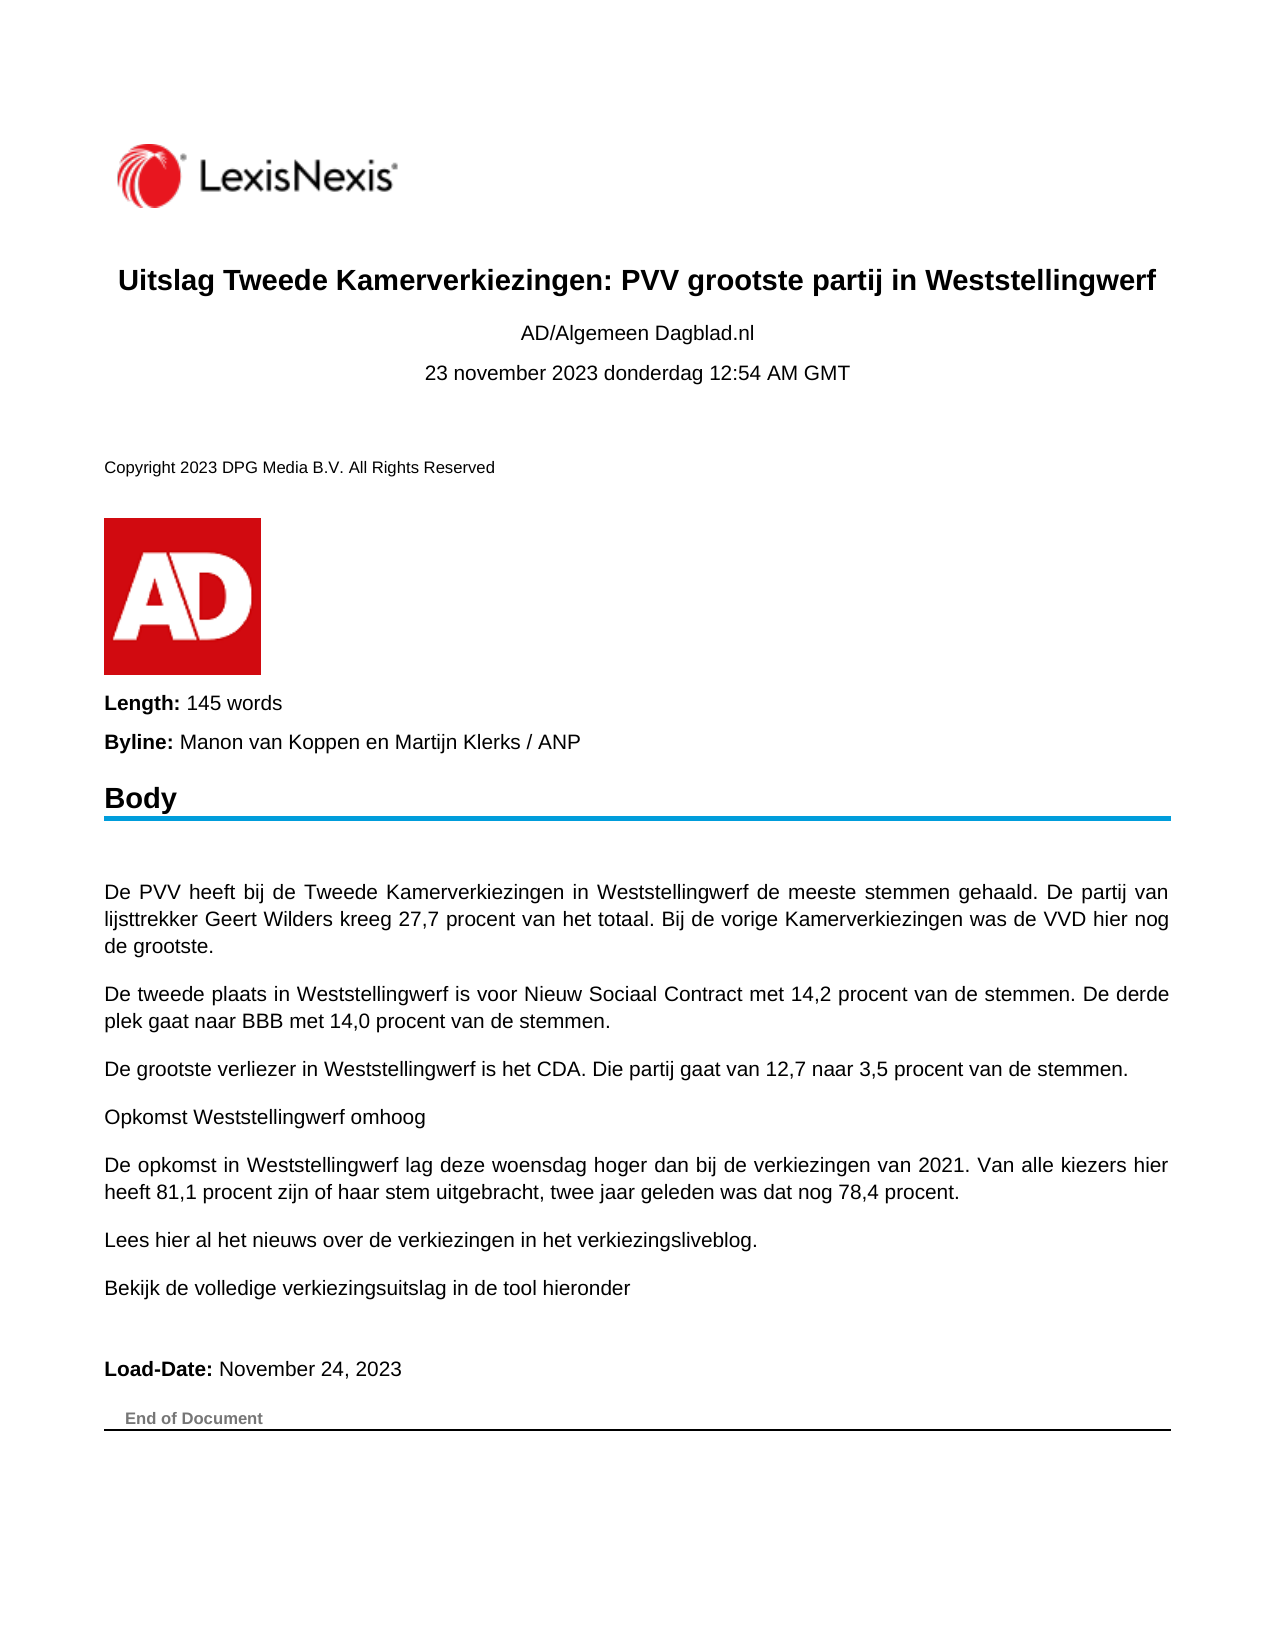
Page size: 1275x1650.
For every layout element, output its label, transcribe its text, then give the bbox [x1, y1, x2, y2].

text De PVV heeft bij de Tweede Kamerverkiezingen in Weststellingwerf de meeste stemmen gehaald. De partij van lijsttrekker Geert Wilders kreeg 27,7 procent van het totaal. Bij de vorige Kamerverkiezingen was de VVD hier nog de grootste. [104, 877, 1171, 958]
subtitle Uitslag Tweede Kamerverkiezingen: PVV grootste partij in Weststellingwerf [104, 261, 1171, 297]
text Byline: Manon van Koppen en Martijn Klerks / ANP [104, 727, 1171, 754]
text De opkomst in Weststellingwerf lag deze woensdag hoger dan bij de verkiezingen van 2021. Van alle kiezers hier heeft 81,1 procent zijn of haar stem uitgebracht, twee jaar geleden was dat nog 78,4 procent. [104, 1149, 1171, 1204]
text Bekijk de volledige verkiezingsuitslag in de tool hieronder [104, 1272, 1171, 1299]
picture [104, 144, 412, 208]
text De tweede plaats in Weststellingwerf is voor Nieuw Sociaal Contract met 14,2 procent van de stemmen. De derde plek gaat naar BBB met 14,0 procent van de stemmen. [104, 979, 1171, 1033]
text Copyright 2023 DPG Media B.V. All Rights Reserved [104, 426, 1171, 477]
text Length: 145 words [104, 687, 1171, 714]
text 23 november 2023 donderdag 12:54 AM GMT [104, 357, 1171, 384]
text AD/Algemeen Dagblad.nl [104, 318, 1171, 345]
picture [104, 518, 261, 675]
text De grootste verliezer in Weststellingwerf is het CDA. Die partij gaat van 12,7 naar 3,5 procent van de stemmen. [104, 1054, 1171, 1081]
text Load-Date: November 24, 2023 [104, 1324, 1171, 1380]
text Body [104, 779, 1171, 814]
text Opkomst Weststellingwerf omhoog [104, 1102, 1171, 1129]
text Lees hier al het nieuws over de verkiezingen in het verkiezingsliveblog. [104, 1224, 1171, 1252]
text End of Document [125, 1409, 1171, 1428]
